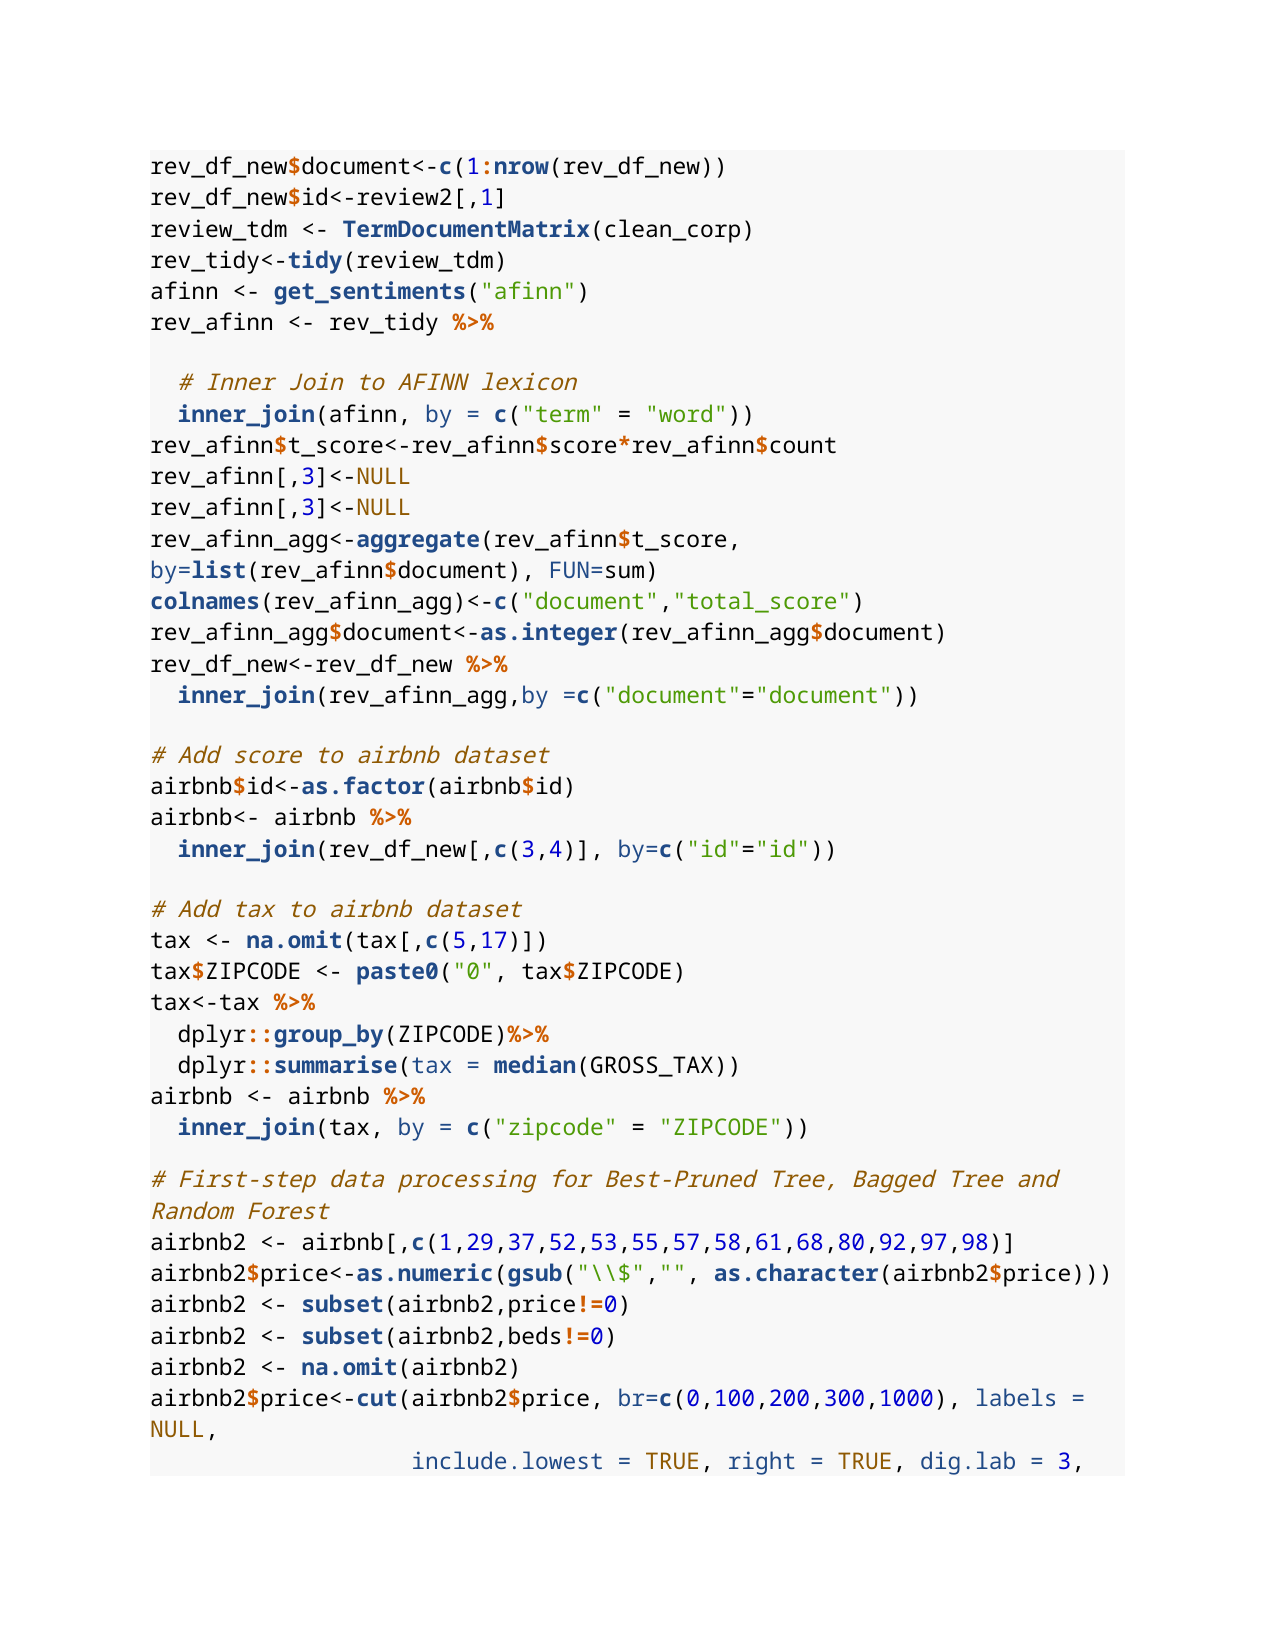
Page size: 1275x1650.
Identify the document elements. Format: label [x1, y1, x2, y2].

text [150, 1163, 1125, 1476]
text [150, 150, 1125, 1142]
